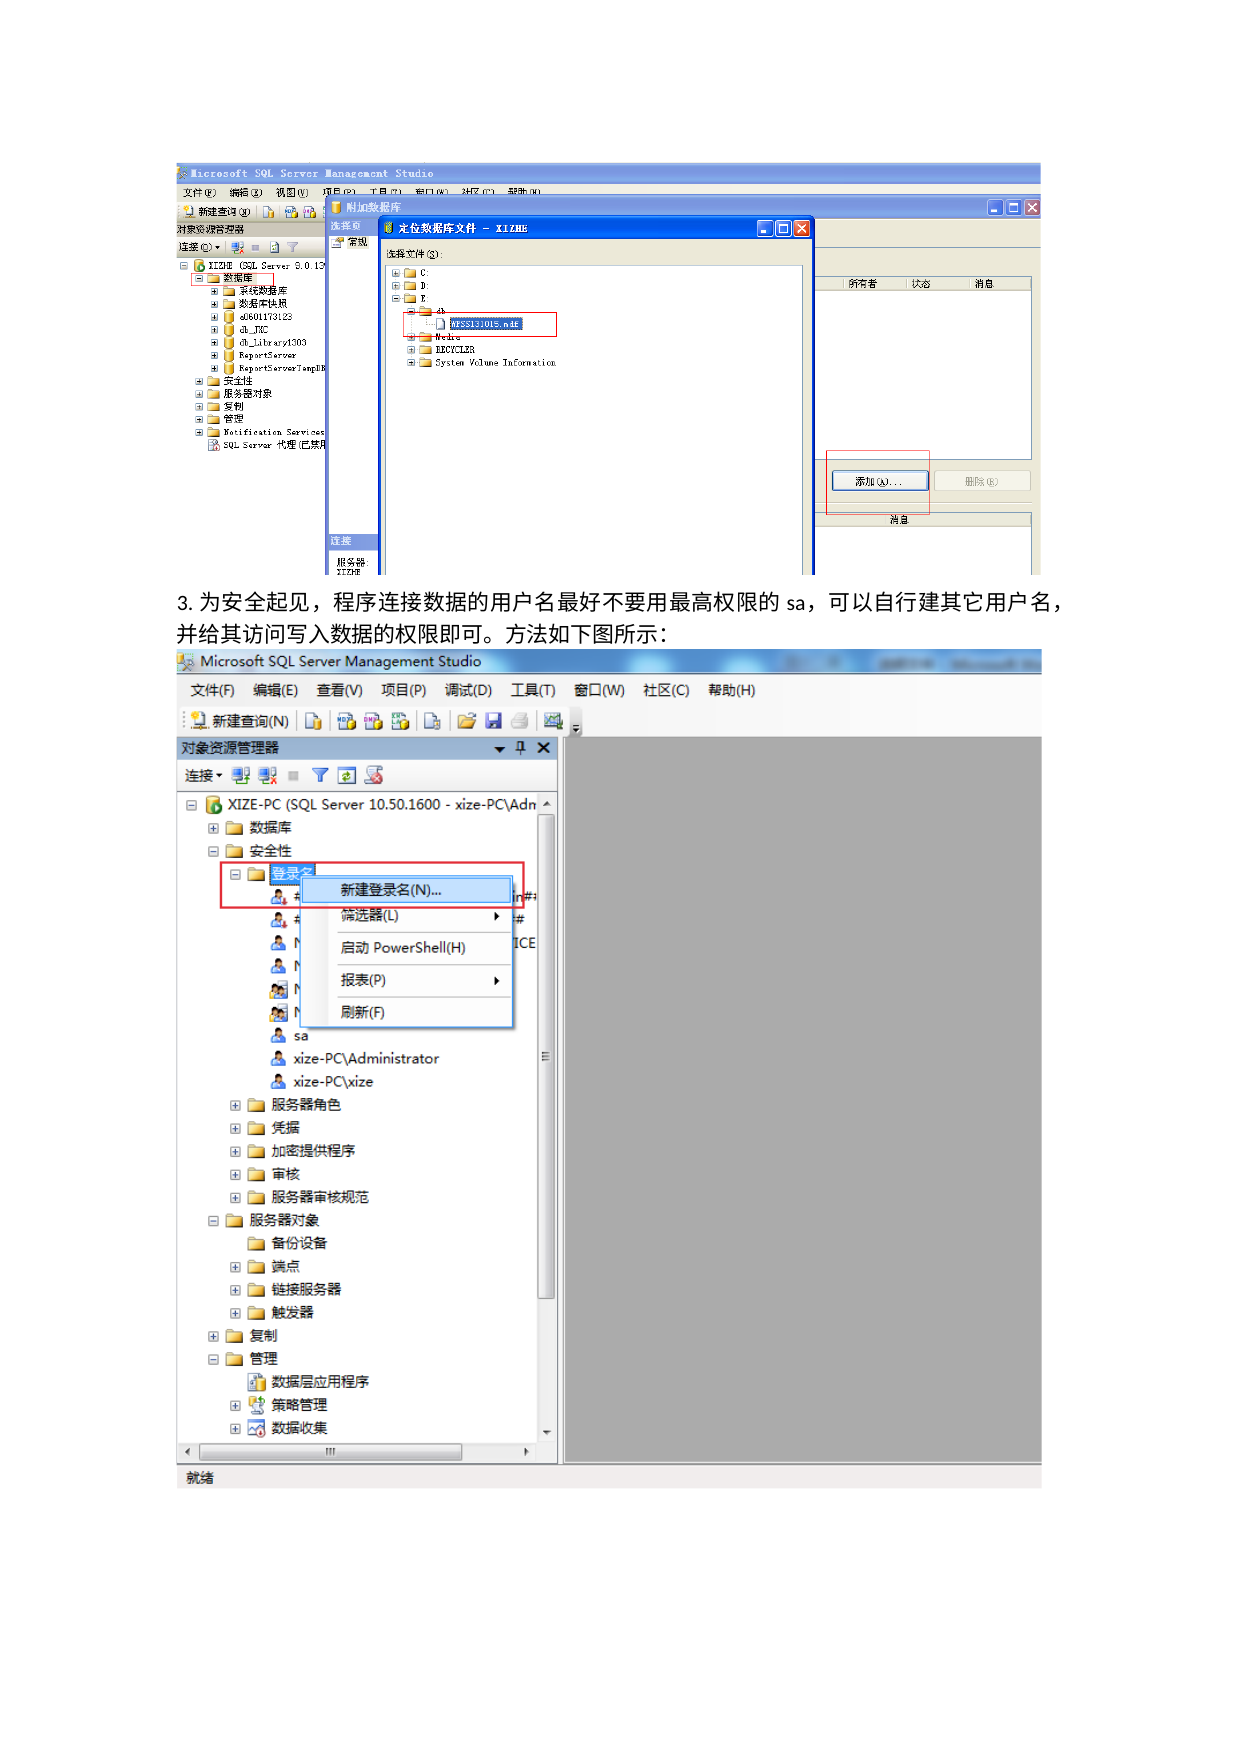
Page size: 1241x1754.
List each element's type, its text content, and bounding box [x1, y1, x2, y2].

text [177, 649, 1053, 1527]
picture [176, 162, 1041, 575]
picture [176, 649, 1042, 1515]
list 3. 为安全起见，程序连接数据的用户名最好不要用最高权限的sa，可以自行建其它用户名，并给其访问写入数据的权限即可。方法如下图所示： [177, 584, 1053, 649]
